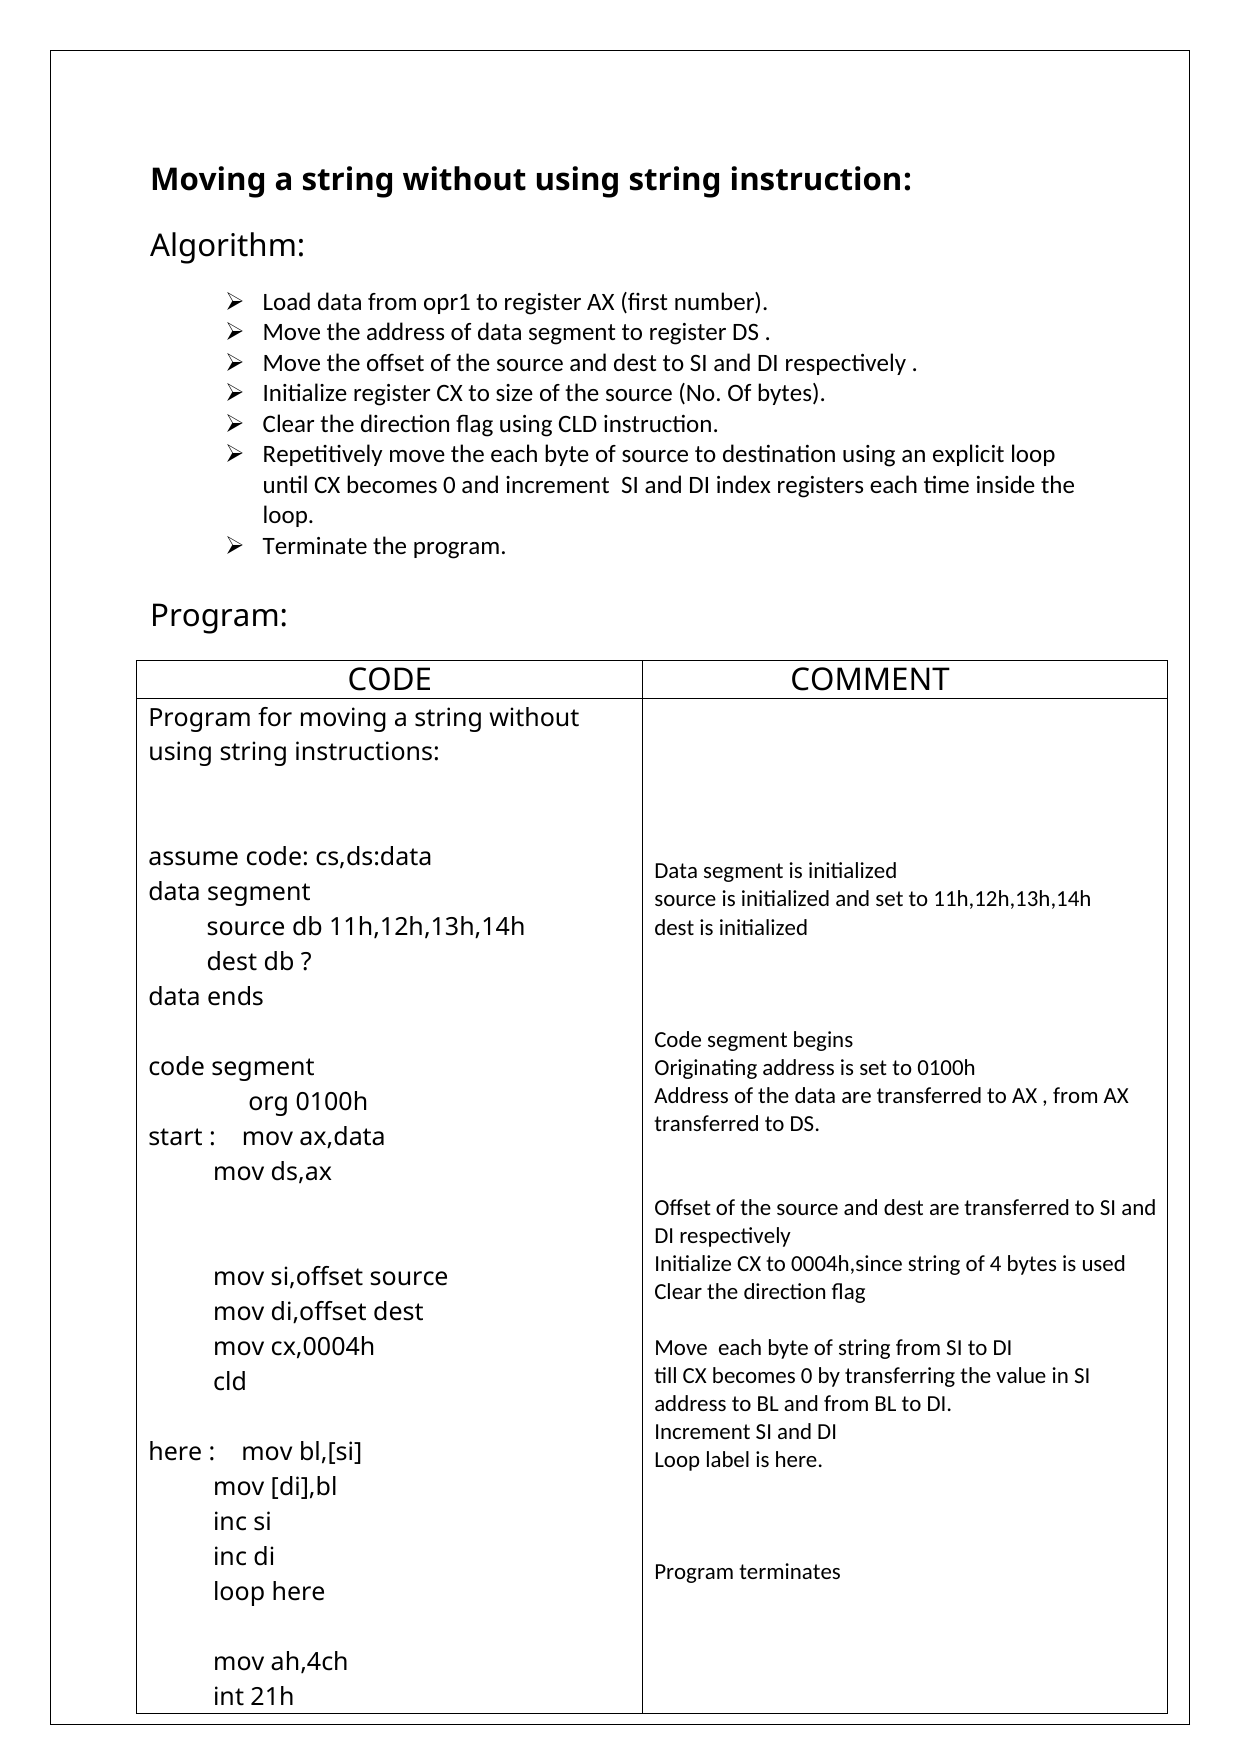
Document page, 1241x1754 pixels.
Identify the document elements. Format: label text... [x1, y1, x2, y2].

list Clear the direction flag using CLD instruction. [225, 408, 1105, 438]
subtitle Program: [150, 593, 1105, 636]
list Load data from opr1 to register AX (first number). [225, 286, 1105, 316]
list Initialize register CX to size of the source (No. Of bytes). [225, 377, 1105, 408]
list Move the address of data segment to register DS . [225, 316, 1105, 347]
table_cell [643, 699, 1167, 1713]
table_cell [137, 699, 642, 1713]
subtitle Moving a string without using string instruction: [150, 157, 1105, 200]
list Move the offset of the source and dest to SI and DI respectively . [225, 347, 1105, 377]
table_header CODE [137, 661, 642, 698]
list Repetitively move the each byte of source to destination using an explicit loop until CX becomes 0 and increment SI and DI index registers each time inside the loop. [225, 438, 1105, 530]
list Terminate the program. [225, 530, 1105, 561]
subtitle Algorithm: [150, 223, 1105, 265]
table_header COMMENT [643, 661, 1167, 698]
